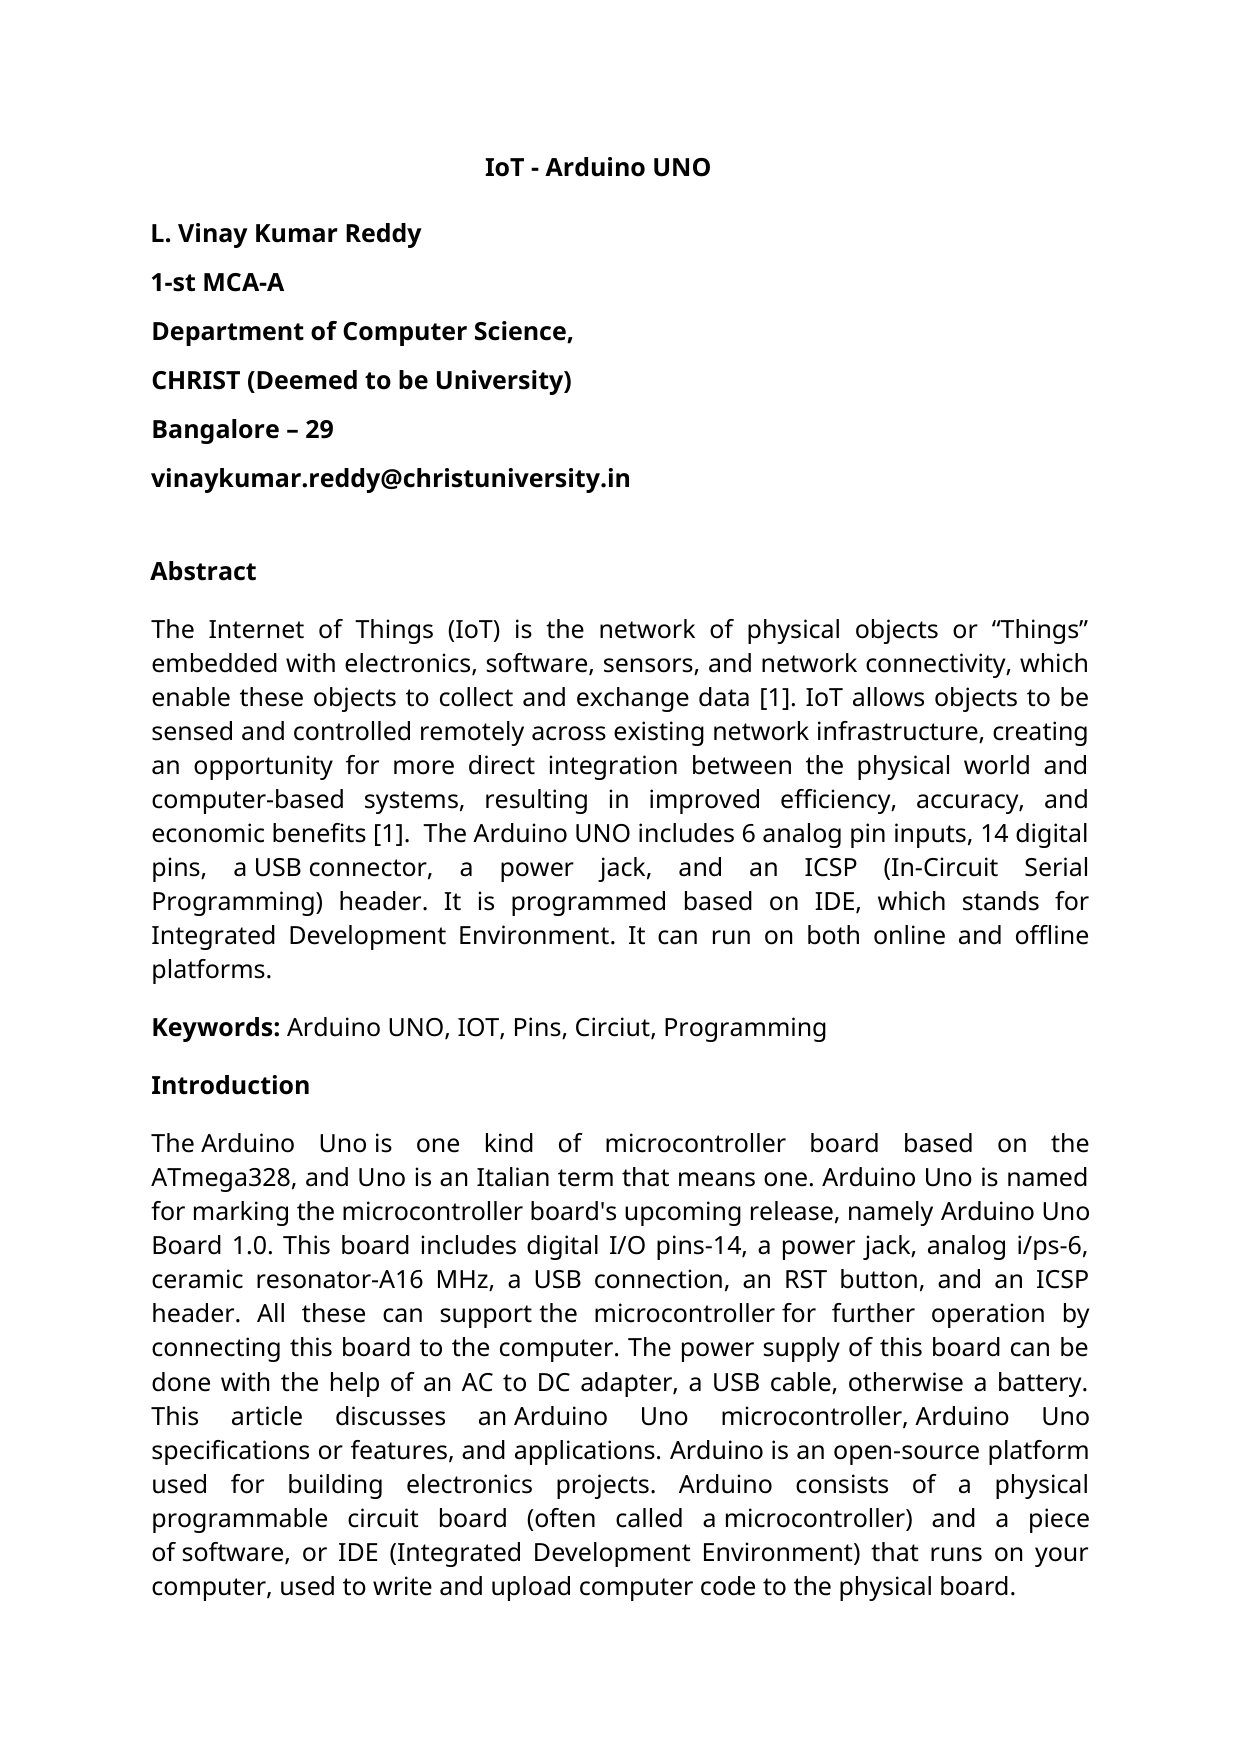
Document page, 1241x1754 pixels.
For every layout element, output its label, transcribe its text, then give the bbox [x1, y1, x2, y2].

text 1-st MCA-A [150, 265, 1090, 299]
text The Arduino Uno is one kind of microcontroller board based on the ATmega328, and Uno is an Italian term that means one. Arduino Uno is named for marking the microcontroller board's upcoming release, namely Arduino Uno Board 1.0. This board includes digital I/O pins-14, a power jack, analog i/ps-6, ceramic resonator-A16 MHz, a USB connection, an RST button, and an ICSP header. All these can support the microcontroller for further operation by connecting this board to the computer. The power supply of this board can be done with the help of an AC to DC adapter, a USB cable, otherwise a battery. This article discusses an Arduino Uno microcontroller, Arduino Uno specifications or features, and applications. Arduino is an open-source platform used for building electronics projects. Arduino consists of a physical programmable circuit board (often called a microcontroller) and a piece of software, or IDE (Integrated Development Environment) that runs on your computer, used to write and upload computer code to the physical board. [151, 1126, 1090, 1603]
text Department of Computer Science, [151, 314, 1090, 348]
text vinaykumar.reddy@christuniversity.in [151, 461, 1090, 494]
text IoT - Arduino UNO [215, 150, 981, 184]
text Bangalore – 29 [151, 411, 1090, 445]
text Introduction [151, 1068, 1090, 1102]
text The Internet of Things (IoT) is the network of physical objects or “Things” embedded with electronics, software, sensors, and network connectivity, which enable these objects to collect and exchange data [1]. IoT allows objects to be sensed and controlled remotely across existing network infrastructure, creating an opportunity for more direct integration between the physical world and computer-based systems, resulting in improved efficiency, accuracy, and economic benefits [1]. The Arduino UNO includes 6 analog pin inputs, 14 digital pins, a USB connector, a power jack, and an ICSP (In-Circuit Serial Programming) header. It is programmed based on IDE, which stands for Integrated Development Environment. It can run on both online and offline platforms. [151, 611, 1090, 986]
text L. Vinay Kumar Reddy [150, 216, 1090, 250]
text Keywords: Arduino UNO, IOT, Pins, Circiut, Programming [151, 1010, 1090, 1044]
text CHRIST (Deemed to be University) [151, 362, 1090, 397]
text Abstract [150, 553, 1090, 587]
